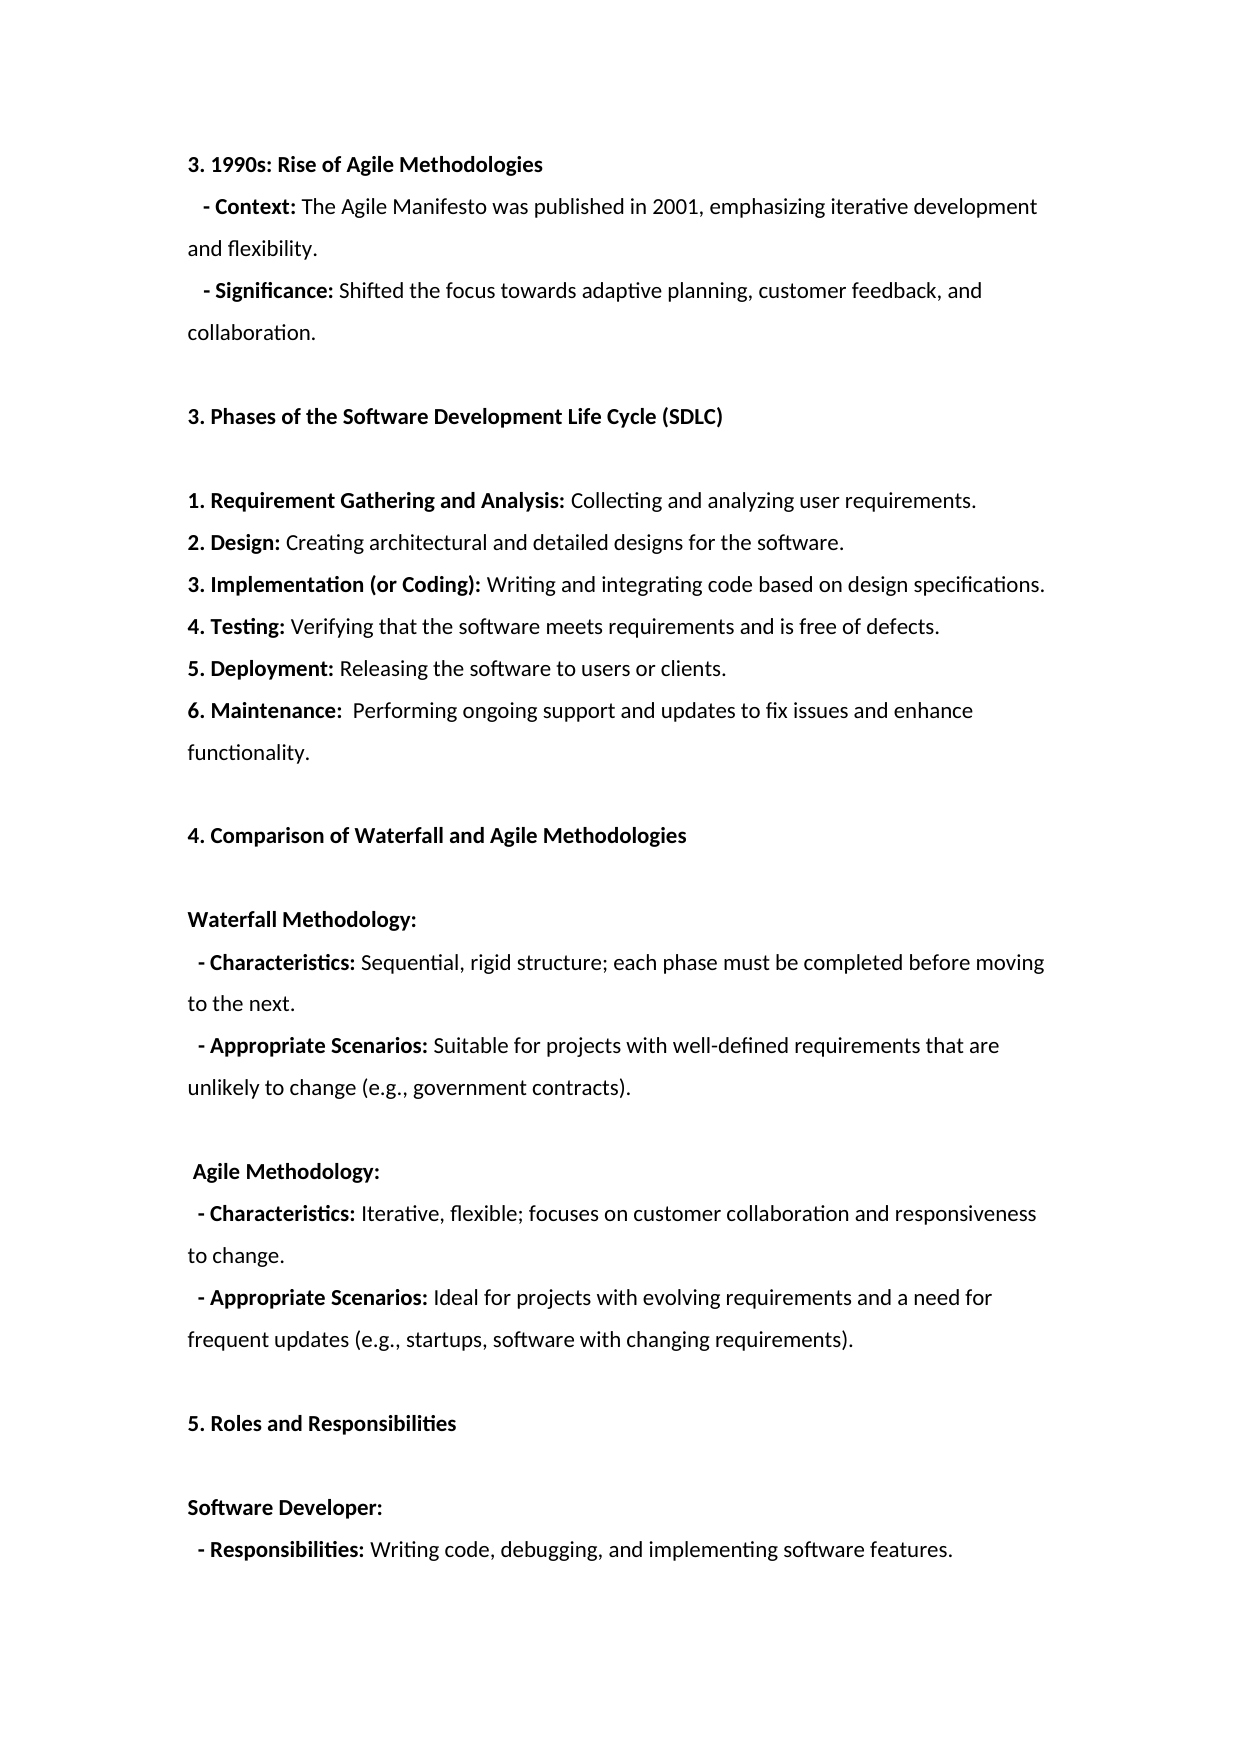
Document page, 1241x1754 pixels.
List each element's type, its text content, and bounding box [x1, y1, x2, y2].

text 3. Implementation (or Coding): Writing and integrating code based on design specifications. [187, 570, 1053, 598]
text 4. Testing: Verifying that the software meets requirements and is free of defects. [187, 612, 1053, 640]
text 5. Deployment: Releasing the software to users or clients. [187, 654, 1053, 682]
text 5. Roles and Responsibilities [187, 1409, 1053, 1437]
text 2. Design: Creating architectural and detailed designs for the software. [187, 528, 1053, 556]
text - Appropriate Scenarios: Ideal for projects with evolving requirements and a need for frequent updates (e.g., startups, software with changing requirements). [187, 1283, 1053, 1353]
text 4. Comparison of Waterfall and Agile Methodologies [187, 822, 1053, 850]
text 6. Maintenance: Performing ongoing support and updates to fix issues and enhance functionality. [187, 696, 1053, 766]
text Waterfall Methodology: [187, 906, 1053, 934]
text - Significance: Shifted the focus towards adaptive planning, customer feedback, and collaboration. [187, 276, 1053, 346]
text 3. 1990s: Rise of Agile Methodologies [187, 150, 1053, 178]
text 1. Requirement Gathering and Analysis: Collecting and analyzing user requirements. [187, 486, 1053, 514]
text - Responsibilities: Writing code, debugging, and implementing software features. [187, 1535, 1053, 1563]
text - Characteristics: Iterative, flexible; focuses on customer collaboration and responsiveness to change. [187, 1199, 1053, 1269]
text - Appropriate Scenarios: Suitable for projects with well-defined requirements that are unlikely to change (e.g., government contracts). [187, 1032, 1053, 1102]
text - Characteristics: Sequential, rigid structure; each phase must be completed before moving to the next. [187, 948, 1053, 1018]
text Software Developer: [187, 1493, 1053, 1521]
text - Context: The Agile Manifesto was published in 2001, emphasizing iterative development and flexibility. [187, 192, 1053, 262]
text Agile Methodology: [187, 1157, 1053, 1186]
text 3. Phases of the Software Development Life Cycle (SDLC) [187, 402, 1053, 430]
